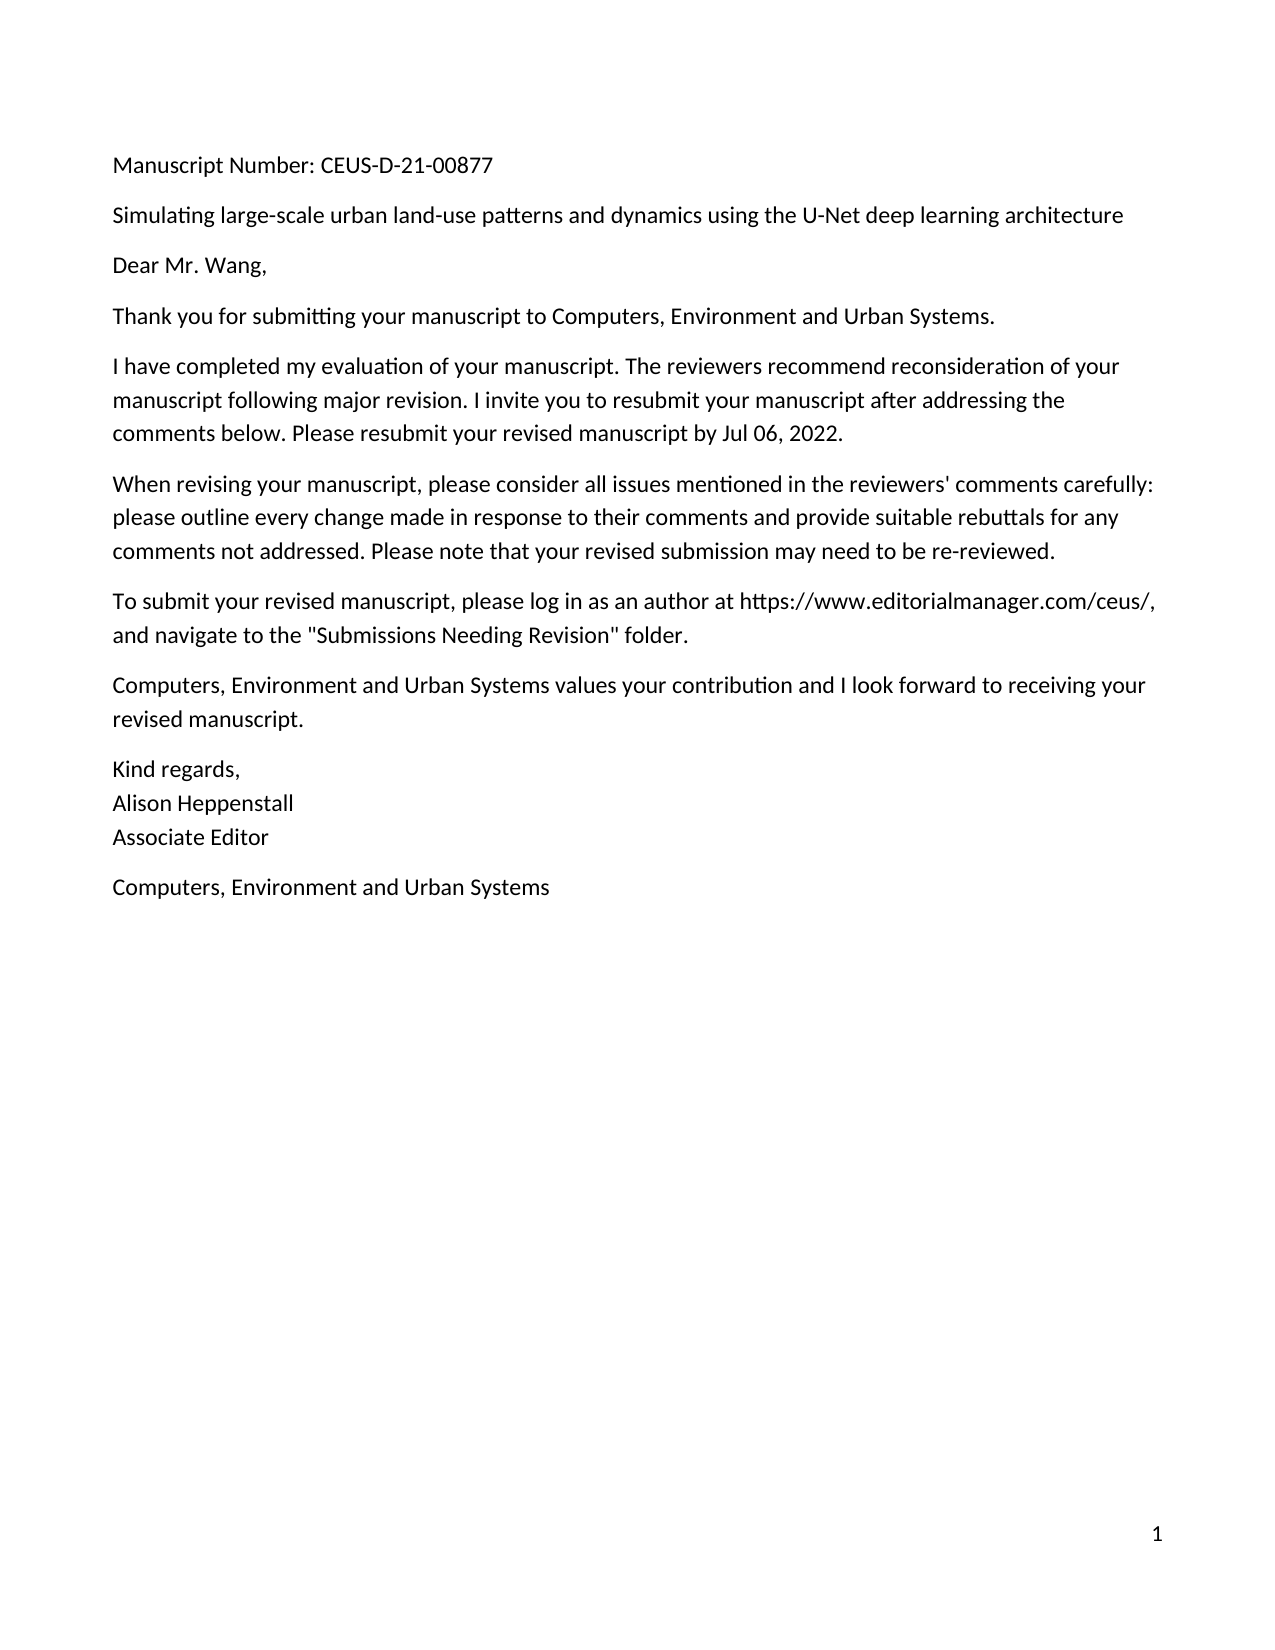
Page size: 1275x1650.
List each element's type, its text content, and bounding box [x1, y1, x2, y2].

text When revising your manuscript, please consider all issues mentioned in the reviewers' comments carefully: please outline every change made in response to their comments and provide suitable rebuttals for any comments not addressed. Please note that your revised submission may need to be re-reviewed. [112, 469, 1162, 565]
text Dear Mr. Wang, [112, 251, 1162, 280]
text Computers, Environment and Urban Systems values your contribution and I look forward to receiving your revised manuscript. [112, 670, 1162, 733]
text Simulating large-scale urban land-use patterns and dynamics using the U-Net deep learning architecture [112, 200, 1162, 229]
text Kind regards, Alison Heppenstall Associate Editor [112, 754, 1162, 851]
text Thank you for submitting your manuscript to Computers, Environment and Urban Systems. [112, 301, 1162, 330]
text Manuscript Number: CEUS-D-21-00877 [112, 150, 1162, 179]
text To submit your revised manuscript, please log in as an author at https://www.editorialmanager.com/ceus/, and navigate to the "Submissions Needing Revision" folder. [112, 586, 1162, 649]
text Computers, Environment and Urban Systems [112, 872, 1162, 901]
text I have completed my evaluation of your manuscript. The reviewers recommend reconsideration of your manuscript following major revision. I invite you to resubmit your manuscript after addressing the comments below. Please resubmit your revised manuscript by Jul 06, 2022. [112, 351, 1162, 448]
